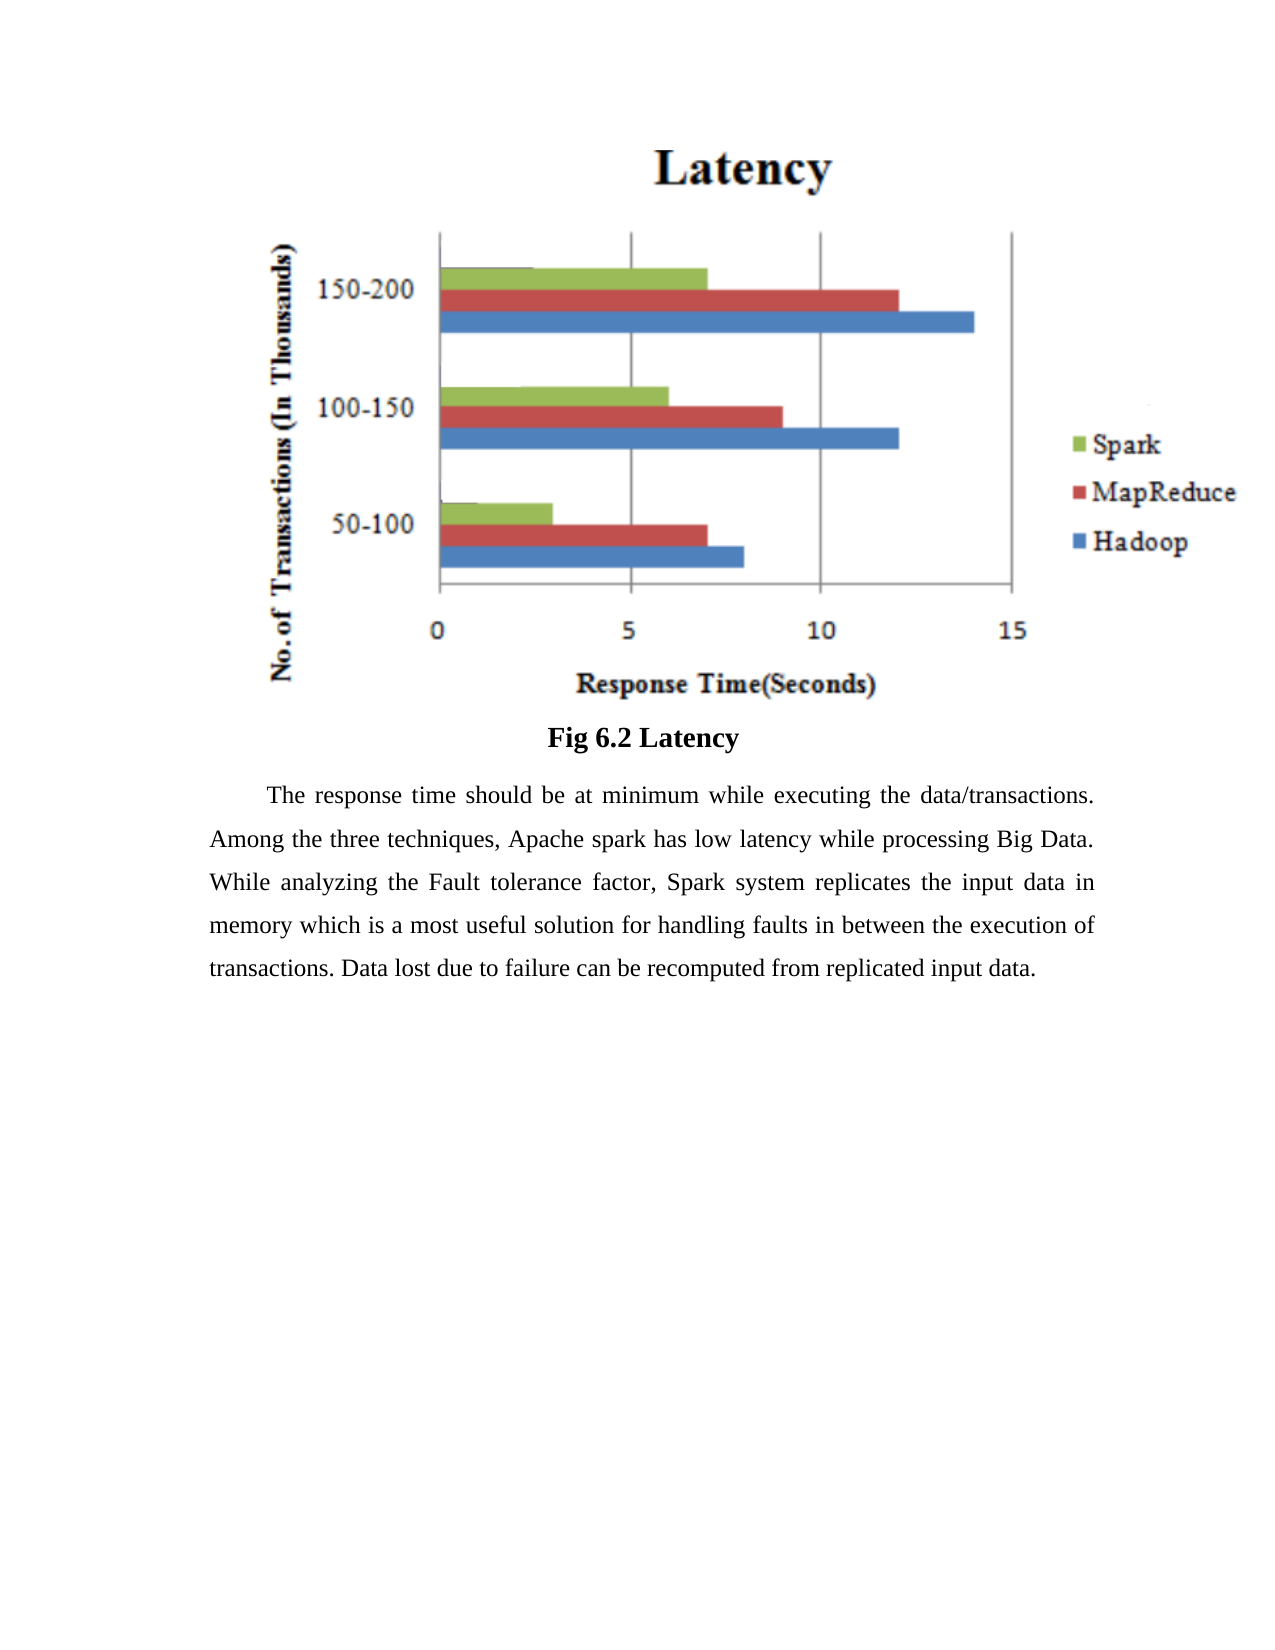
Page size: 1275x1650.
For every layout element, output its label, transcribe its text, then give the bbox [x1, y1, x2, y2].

picture [266, 150, 1242, 704]
text The response time should be at minimum while executing the data/transactions. Among the three techniques, Apache spark has low latency while processing Big Data. While analyzing the Fault tolerance factor, Spark system replicates the input data in memory which is a most useful solution for handling faults in between the execution of transactions. Data lost due to failure can be recomputed from replicated input data. [209, 781, 1096, 982]
